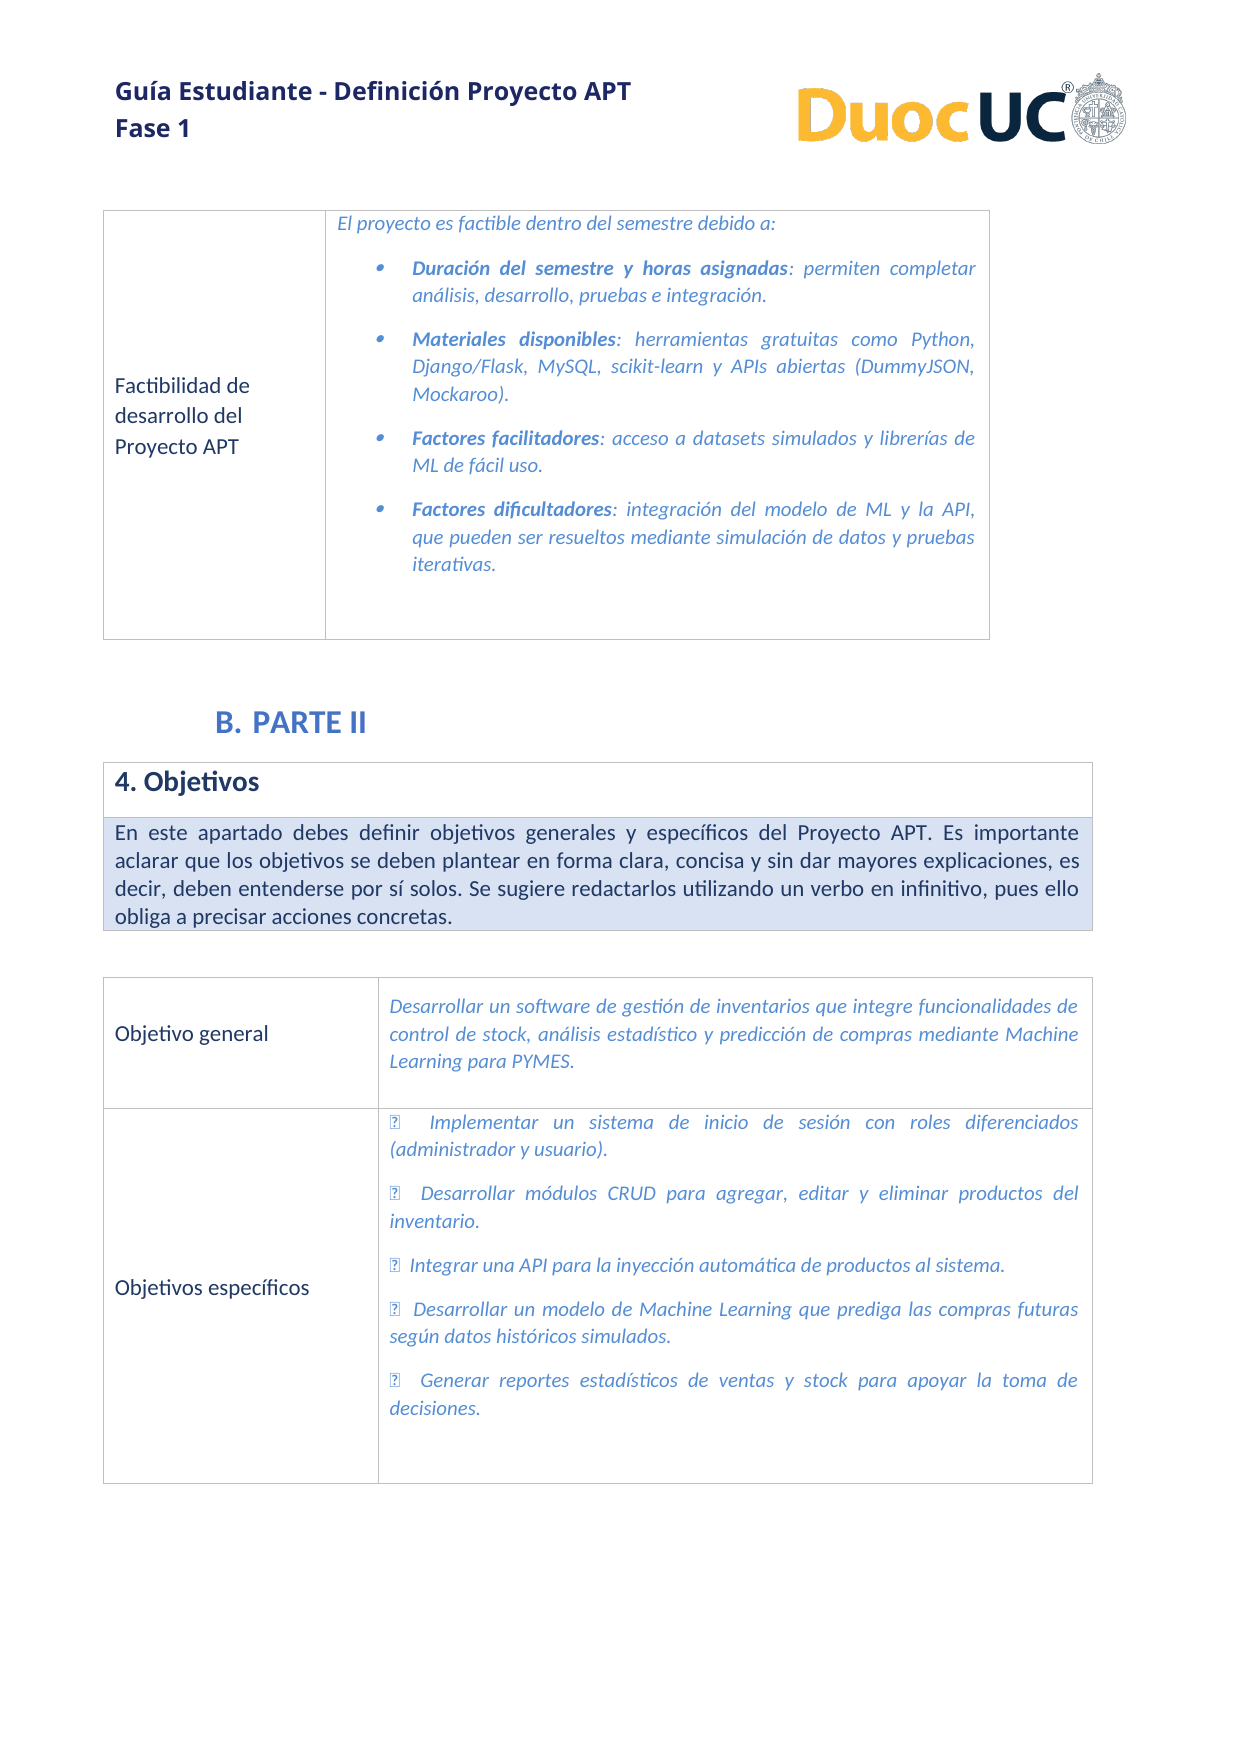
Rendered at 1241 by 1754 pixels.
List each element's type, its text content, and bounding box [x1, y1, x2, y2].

list PARTE II [215, 701, 1063, 742]
picture [798, 73, 1126, 144]
table_header 4. Objetivos [104, 763, 1092, 817]
table_cell En este apartado debes definir objetivos generales y específicos del Proyecto APT. Es importante aclarar que los objetivos se deben plantear en forma clara, concisa y sin dar mayores explicaciones, es decir, deben entenderse por sí solos. Se sugiere redactarlos utilizando un verbo en infinitivo, pues ello obliga a precisar acciones concretas. [104, 818, 1092, 930]
table_cell Factibilidad de desarrollo del Proyecto APT [104, 211, 325, 639]
table_header Objetivo general [104, 978, 378, 1108]
table_header Desarrollar un software de gestión de inventarios que integre funcionalidades de control de stock, análisis estadístico y predicción de compras mediante Machine Learning para PYMES. [379, 978, 1092, 1108]
table_cell El proyecto es factible dentro del semestre debido a: Duración del semestre y horas asignadas: permiten completar análisis, desarrollo, pruebas e integración. Materiales disponibles: herramientas gratuitas como Python, Django/Flask, MySQL, scikit-learn y APIs abiertas (DummyJSON, Mockaroo). Factores facilitadores: acceso a datasets simulados y librerías de ML de fácil uso. Factores dificultadores: integración del modelo de ML y la API, que pueden ser resueltos mediante simulación de datos y pruebas iterativas. [326, 211, 989, 639]
table_cell Objetivos específicos [104, 1109, 378, 1483]
table_cell  Implementar un sistema de inicio de sesión con roles diferenciados (administrador y usuario).  Desarrollar módulos CRUD para agregar, editar y eliminar productos del inventario.  Integrar una API para la inyección automática de productos al sistema.  Desarrollar un modelo de Machine Learning que prediga las compras futuras según datos históricos simulados.  Generar reportes estadísticos de ventas y stock para apoyar la toma de decisiones. [379, 1109, 1092, 1483]
